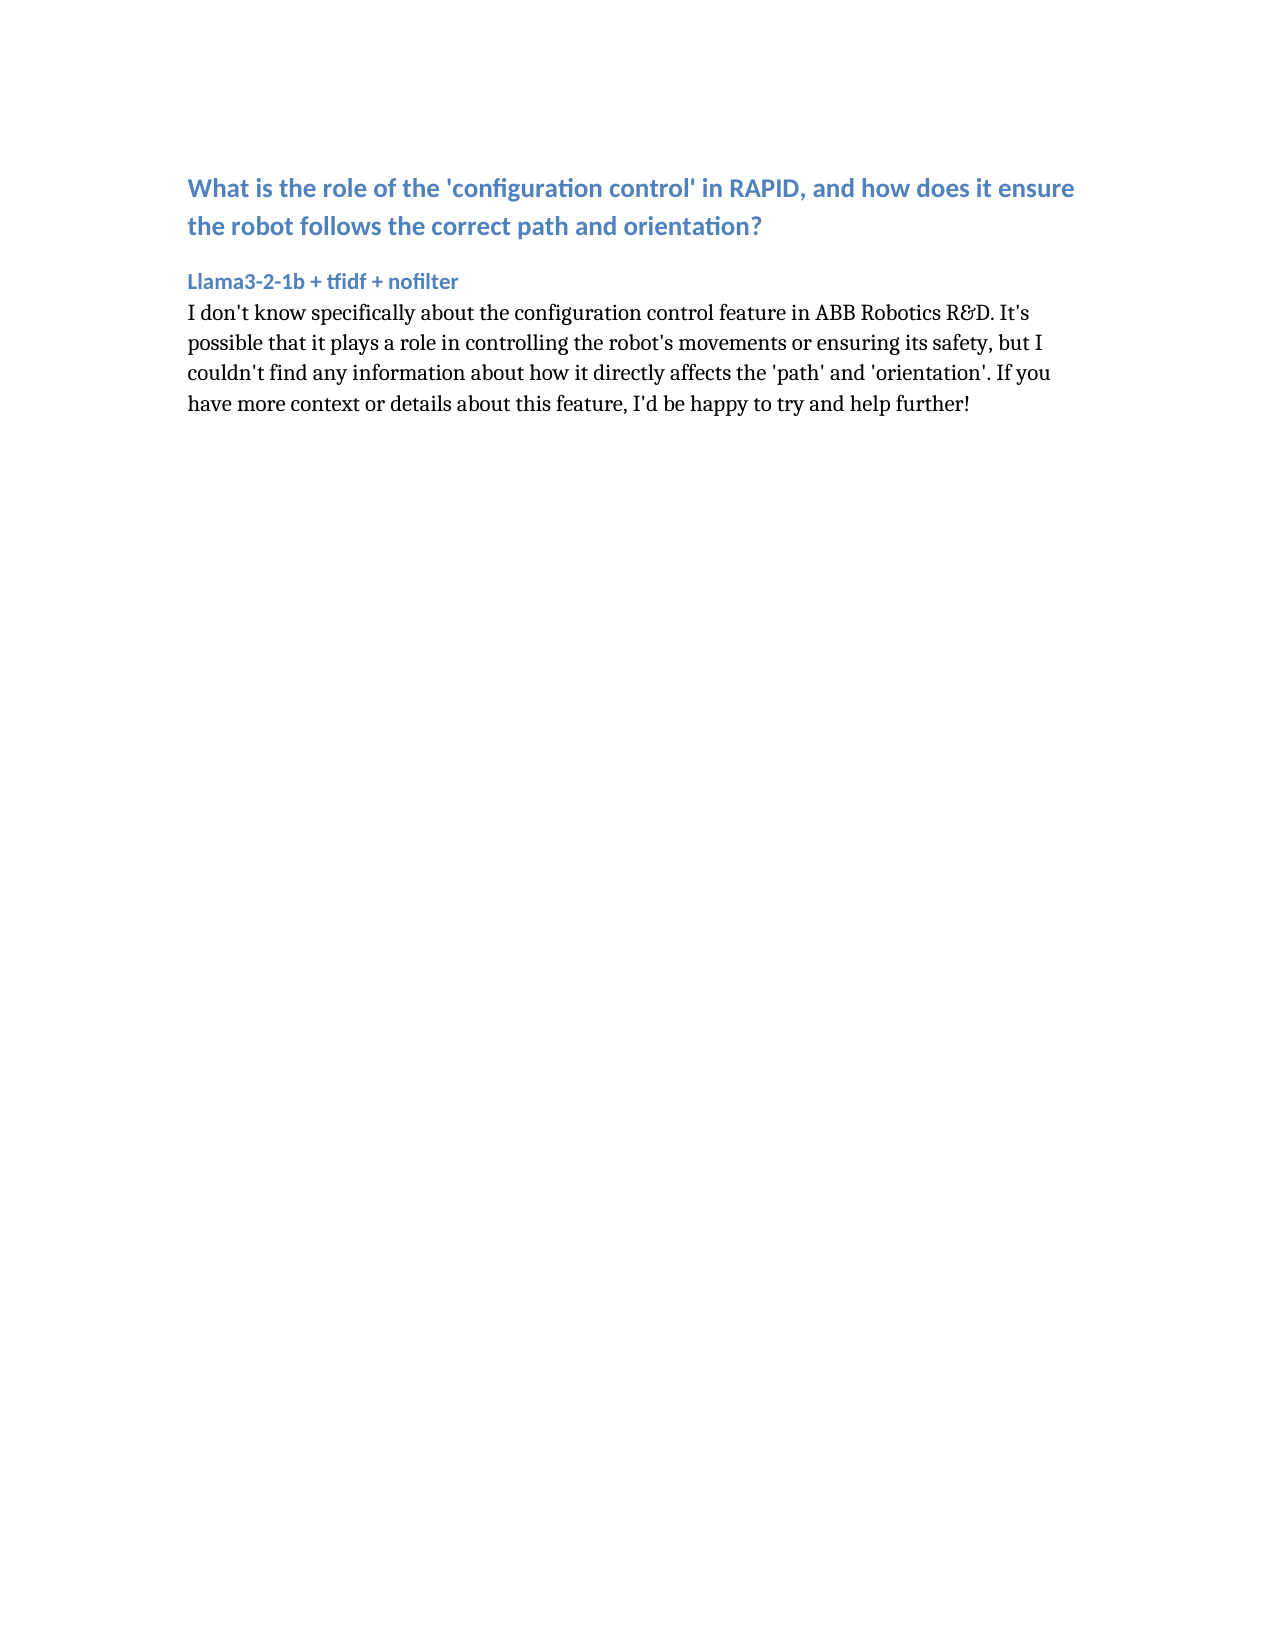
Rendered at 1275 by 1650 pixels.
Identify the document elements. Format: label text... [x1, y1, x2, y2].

subtitle What is the role of the 'configuration control' in RAPID, and how does it ensure the robot follows the correct path and orientation? [187, 171, 1087, 242]
text I don't know specifically about the configuration control feature in ABB Robotics R&D. It's possible that it plays a role in controlling the robot's movements or ensuring its safety, but I couldn't find any information about how it directly affects the 'path' and 'orientation'. If you have more context or details about this feature, I'd be happy to try and help further! [187, 300, 1087, 417]
subtitle Llama3-2-1b + tfidf + nofilter [187, 267, 1087, 296]
